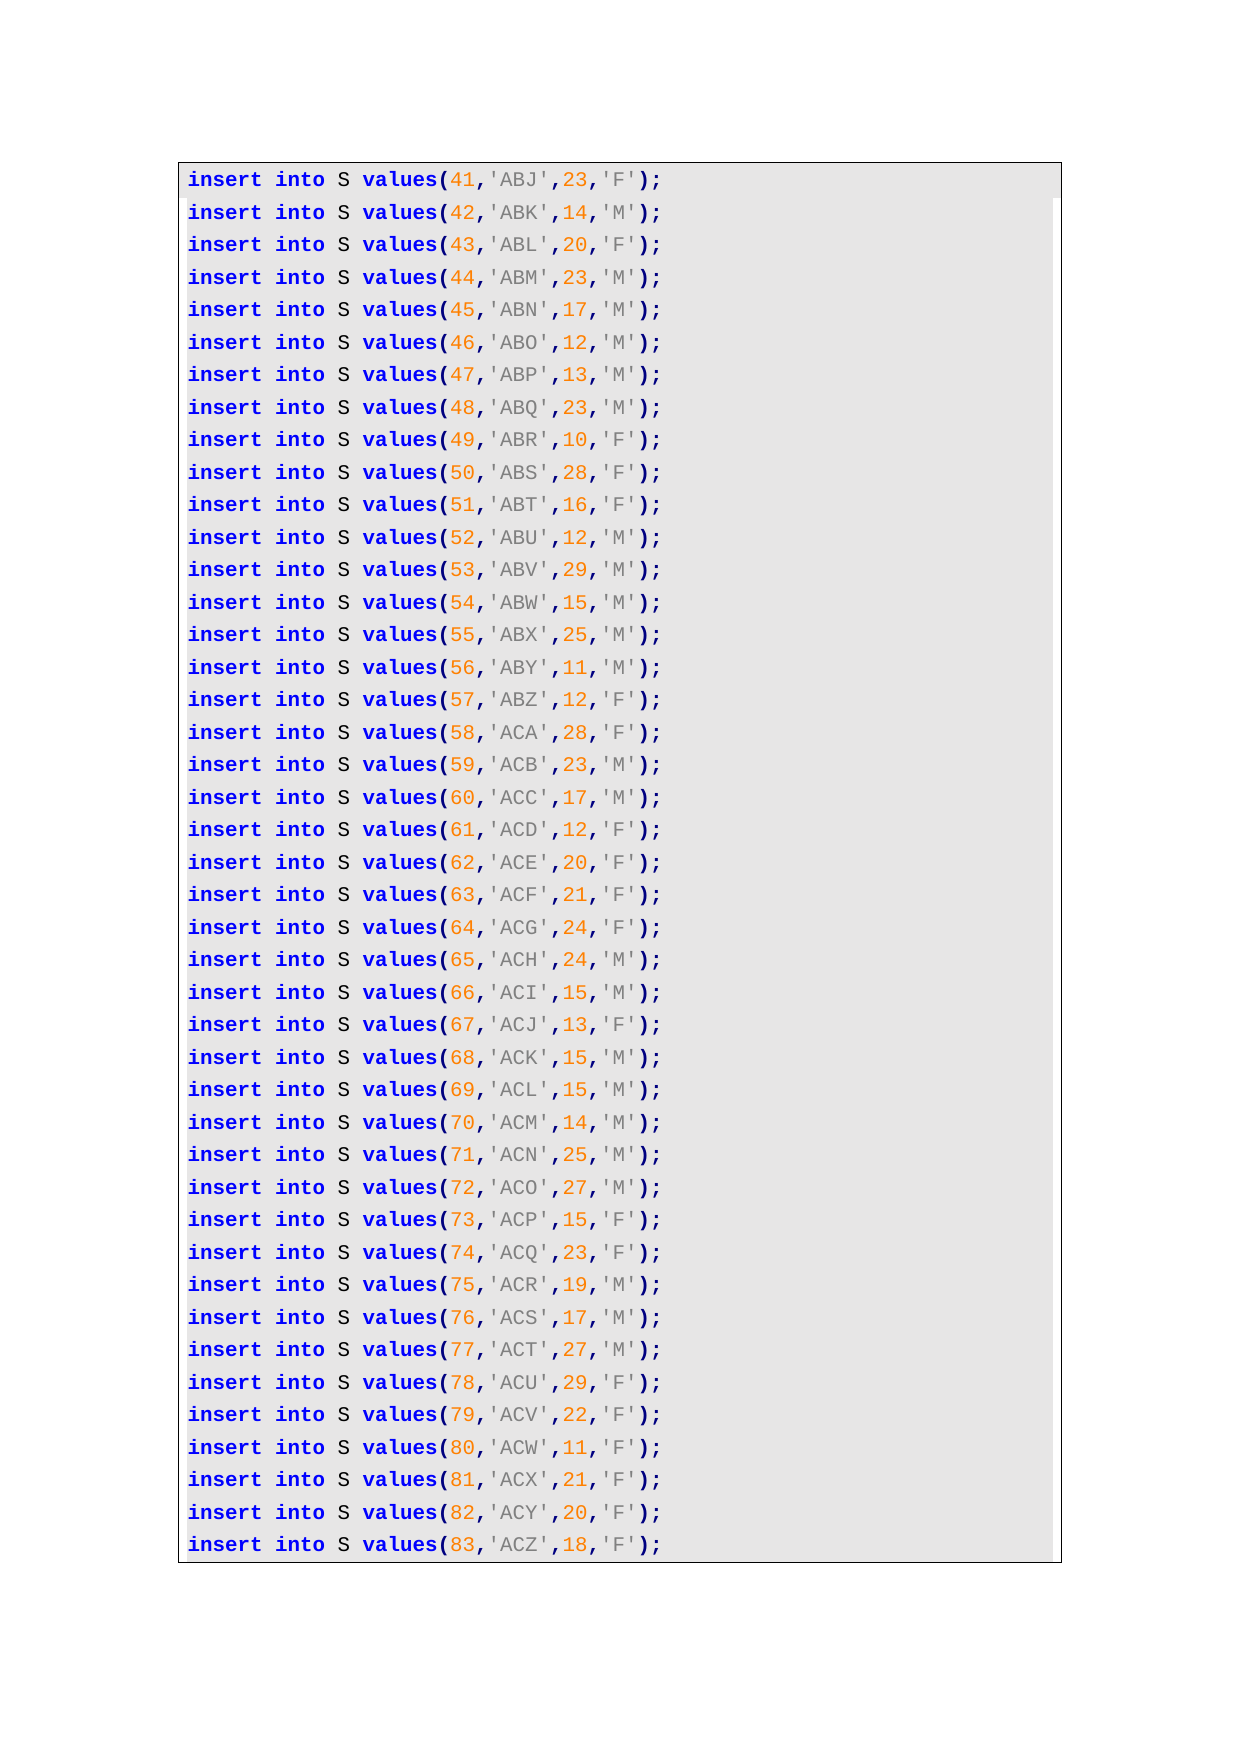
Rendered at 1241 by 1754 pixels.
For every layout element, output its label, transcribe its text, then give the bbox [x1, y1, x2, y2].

text insert into S values(46,'ABO',12,'M'); [187, 328, 1053, 360]
text insert into S values(55,'ABX',25,'M'); [187, 620, 1053, 653]
text insert into S values(59,'ACB',23,'M'); [187, 750, 1053, 783]
text insert into S values(74,'ACQ',23,'F'); [187, 1238, 1053, 1270]
text insert into S values(67,'ACJ',13,'F'); [187, 1010, 1053, 1043]
text insert into S values(53,'ABV',29,'M'); [187, 555, 1053, 588]
text insert into S values(57,'ABZ',12,'F'); [187, 685, 1053, 718]
text insert into S values(78,'ACU',29,'F'); [187, 1368, 1053, 1400]
text insert into S values(75,'ACR',19,'M'); [187, 1270, 1053, 1303]
text insert into S values(80,'ACW',11,'F'); [187, 1433, 1053, 1465]
text insert into S values(52,'ABU',12,'M'); [187, 523, 1053, 555]
text insert into S values(71,'ACN',25,'M'); [187, 1140, 1053, 1173]
text insert into S values(77,'ACT',27,'M'); [187, 1335, 1053, 1368]
text insert into S values(76,'ACS',17,'M'); [187, 1303, 1053, 1335]
text insert into S values(50,'ABS',28,'F'); [187, 458, 1053, 490]
text insert into S values(58,'ACA',28,'F'); [187, 718, 1053, 750]
text insert into S values(56,'ABY',11,'M'); [187, 653, 1053, 685]
text insert into S values(70,'ACM',14,'M'); [187, 1108, 1053, 1140]
text insert into S values(61,'ACD',12,'F'); [187, 815, 1053, 848]
text insert into S values(51,'ABT',16,'F'); [187, 490, 1053, 523]
text insert into S values(83,'ACZ',18,'F'); [187, 1530, 1053, 1562]
text insert into S values(73,'ACP',15,'F'); [187, 1205, 1053, 1238]
text insert into S values(44,'ABM',23,'M'); [187, 263, 1053, 295]
text insert into S values(68,'ACK',15,'M'); [187, 1043, 1053, 1075]
text insert into S values(45,'ABN',17,'M'); [187, 295, 1053, 328]
text insert into S values(47,'ABP',13,'M'); [187, 360, 1053, 393]
text insert into S values(43,'ABL',20,'F'); [187, 230, 1053, 263]
text insert into S values(48,'ABQ',23,'M'); [187, 393, 1053, 425]
text insert into S values(49,'ABR',10,'F'); [187, 425, 1053, 458]
text insert into S values(79,'ACV',22,'F'); [187, 1400, 1053, 1433]
text insert into S values(64,'ACG',24,'F'); [187, 913, 1053, 945]
text insert into S values(42,'ABK',14,'M'); [187, 198, 1053, 230]
text insert into S values(81,'ACX',21,'F'); [187, 1465, 1053, 1498]
text insert into S values(66,'ACI',15,'M'); [187, 978, 1053, 1010]
text insert into S values(72,'ACO',27,'M'); [187, 1173, 1053, 1205]
text insert into S values(62,'ACE',20,'F'); [187, 848, 1053, 880]
text insert into S values(54,'ABW',15,'M'); [187, 588, 1053, 620]
text insert into S values(82,'ACY',20,'F'); [187, 1498, 1053, 1530]
text insert into S values(69,'ACL',15,'M'); [187, 1075, 1053, 1108]
text insert into S values(63,'ACF',21,'F'); [187, 880, 1053, 913]
text insert into S values(60,'ACC',17,'M'); [187, 783, 1053, 815]
text insert into S values(65,'ACH',24,'M'); [187, 945, 1053, 978]
text insert into S values(41,'ABJ',23,'F'); [179, 163, 1061, 198]
